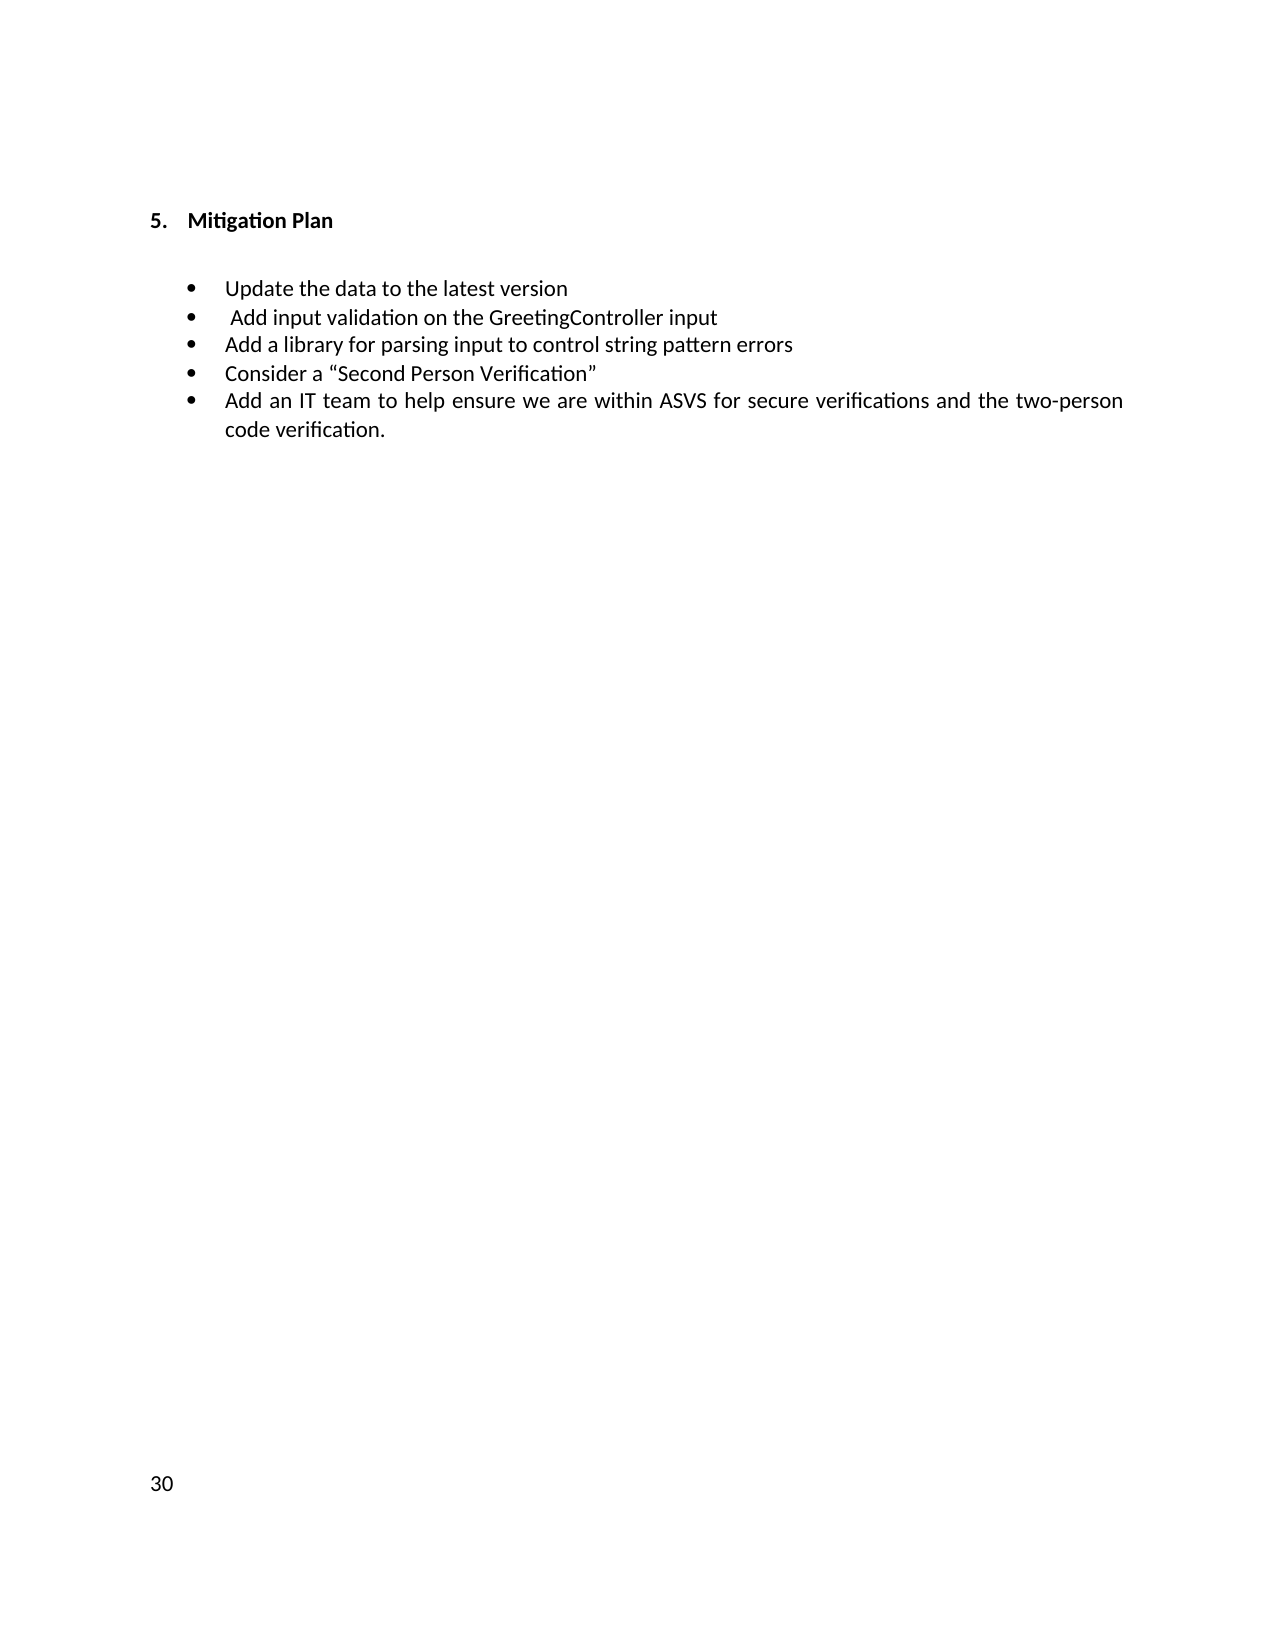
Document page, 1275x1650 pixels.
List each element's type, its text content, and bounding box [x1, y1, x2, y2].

list Consider a “Second Person Verification” [187, 359, 1125, 387]
list Add an IT team to help ensure we are within ASVS for secure verifications and the two-person code verification. [187, 387, 1125, 443]
subtitle Mitigation Plan [150, 206, 1125, 234]
list Update the data to the latest version [187, 274, 1125, 303]
list Add input validation on the GreetingController input [187, 303, 1125, 331]
list Add a library for parsing input to control string pattern errors [187, 331, 1125, 359]
